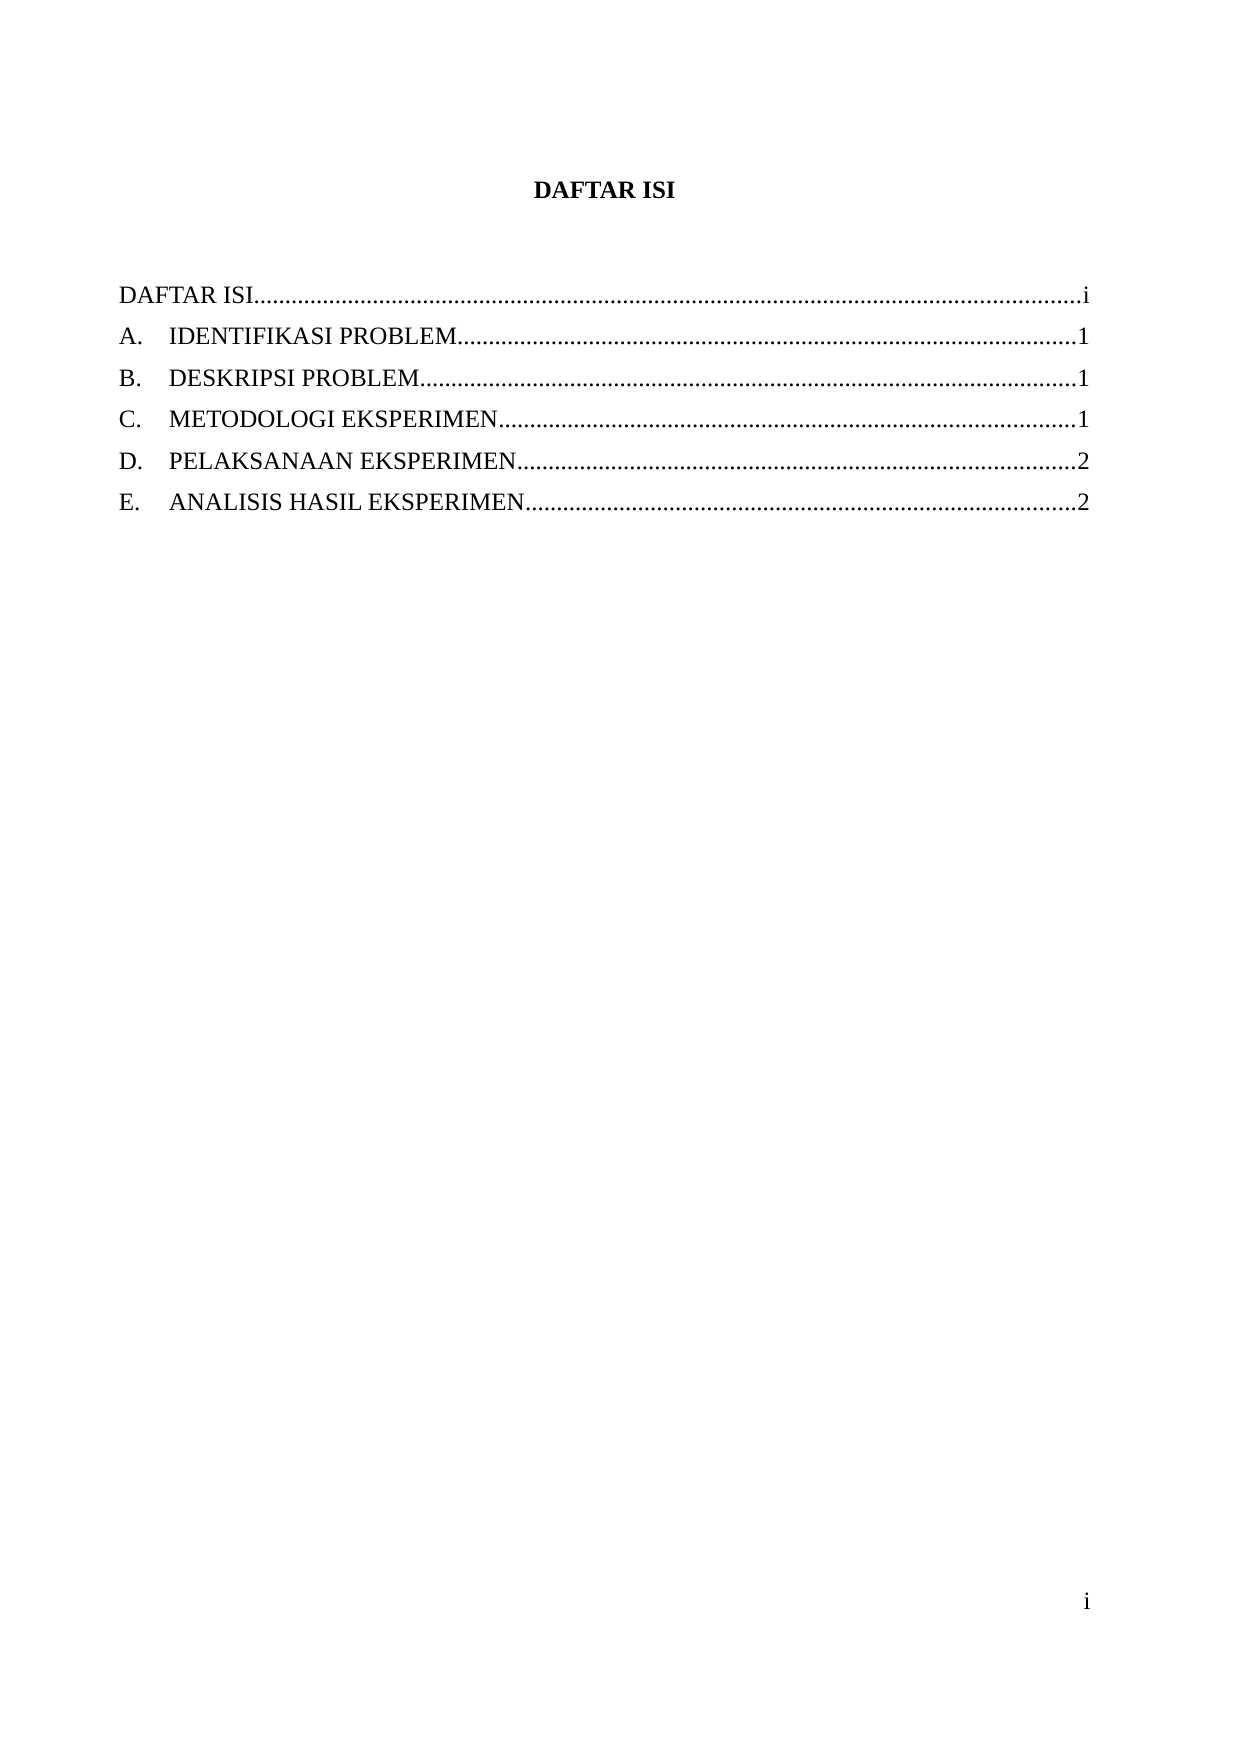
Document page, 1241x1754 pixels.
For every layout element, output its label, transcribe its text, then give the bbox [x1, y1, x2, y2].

subtitle DAFTAR ISI [119, 175, 1090, 204]
